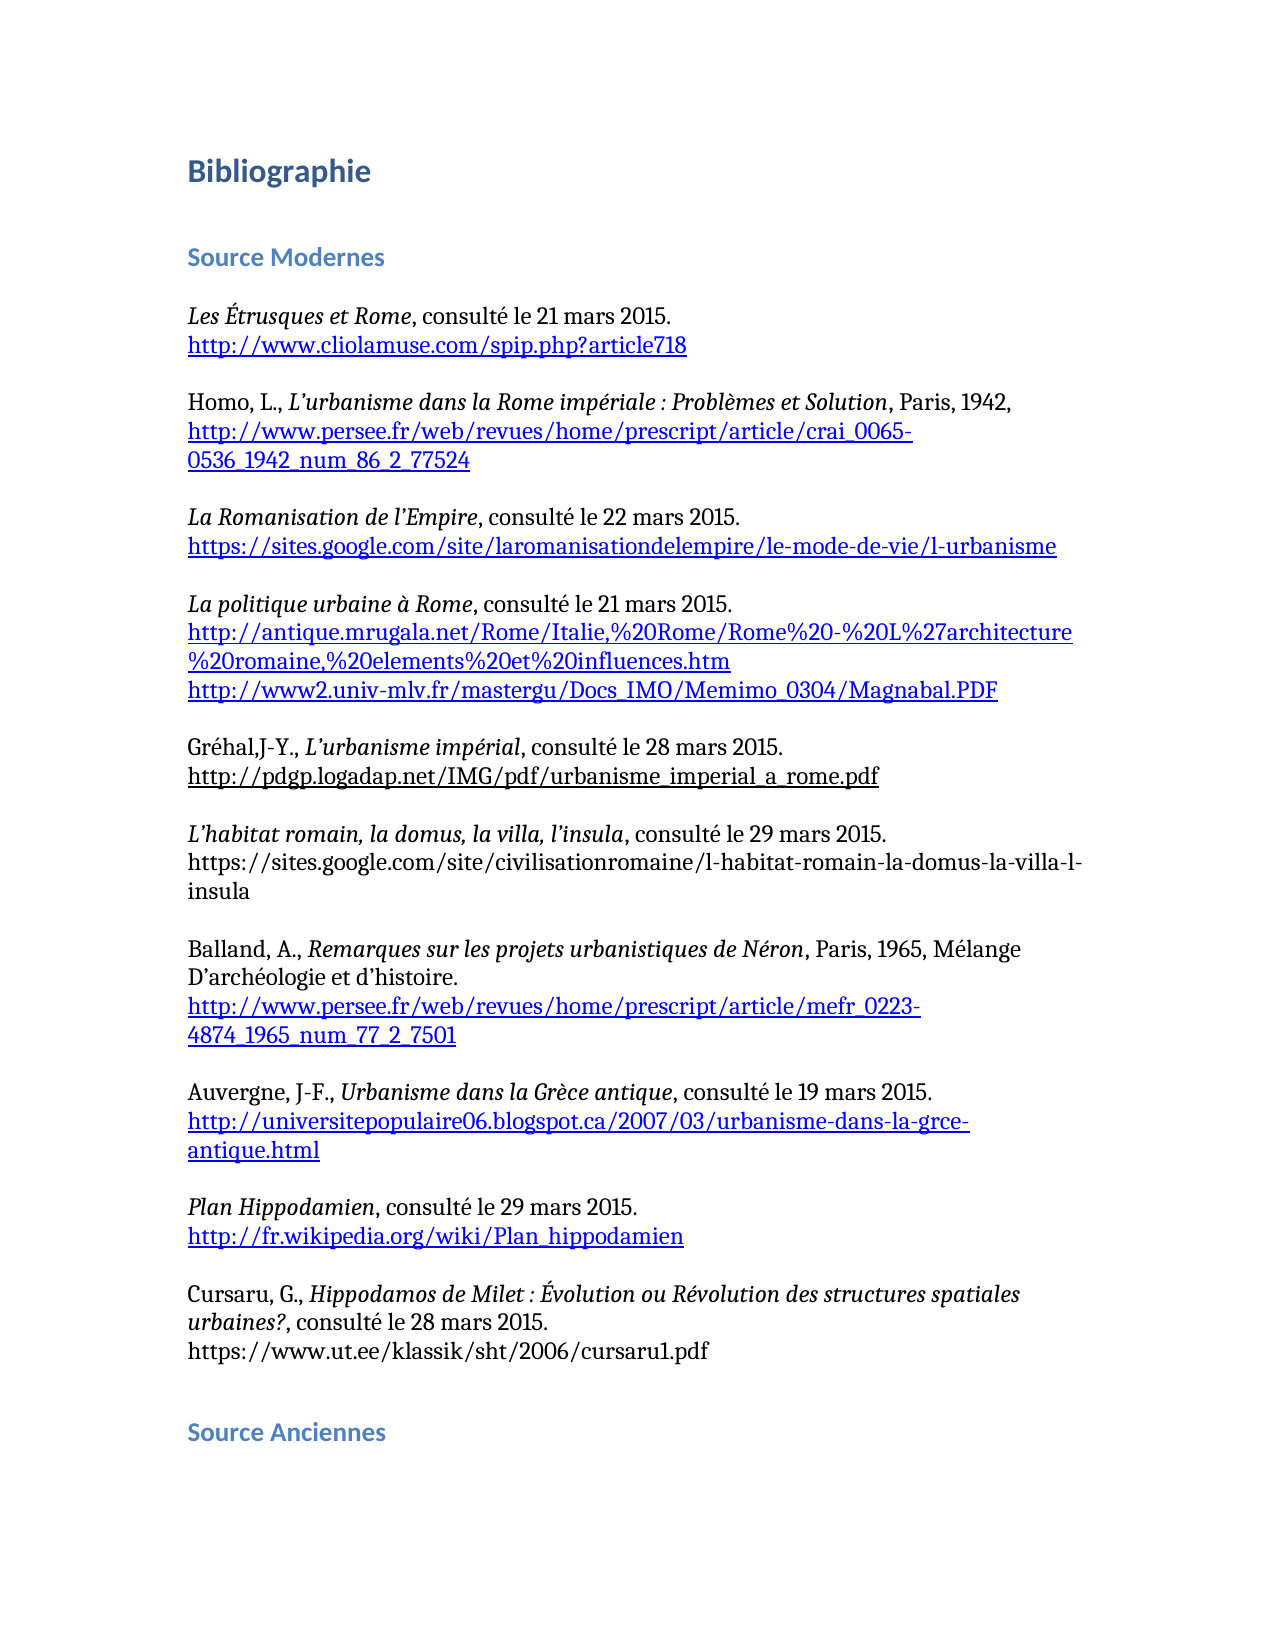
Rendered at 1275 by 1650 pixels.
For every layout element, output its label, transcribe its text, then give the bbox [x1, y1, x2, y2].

text https://sites.google.com/site/civilisationromaine/l-habitat-romain-la-domus-la-villa-l-insula [187, 848, 1087, 906]
text La politique urbaine à Rome, consulté le 21 mars 2015. [187, 589, 1087, 618]
text Gréhal,J-Y., L’urbanisme impérial, consulté le 28 mars 2015. [187, 733, 1087, 762]
subtitle Source Modernes [187, 240, 1087, 273]
text Cursaru, G., Hippodamos de Milet : Évolution ou Révolution des structures spatiales urbaines?, consulté le 28 mars 2015. [187, 1279, 1087, 1337]
text https://sites.google.com/site/laromanisationdelempire/le-mode-de-vie/l-urbanisme [187, 532, 1087, 561]
text Plan Hippodamien, consulté le 29 mars 2015. [187, 1193, 1087, 1222]
text http://www2.univ-mlv.fr/mastergu/Docs_IMO/Memimo_0304/Magnabal.PDF [187, 676, 1087, 704]
subtitle Source Anciennes [187, 1415, 1087, 1448]
text http://www.persee.fr/web/revues/home/prescript/article/crai_0065-0536_1942_num_86_2_77524 [187, 417, 1087, 474]
text http://www.cliolamuse.com/spip.php?article718 [187, 331, 1087, 359]
text Auvergne, J-F., Urbanisme dans la Grèce antique, consulté le 19 mars 2015. [187, 1078, 1087, 1107]
text http://pdgp.logadap.net/IMG/pdf/urbanisme_imperial_a_rome.pdf [187, 762, 1087, 791]
text L’habitat romain, la domus, la villa, l’insula, consulté le 29 mars 2015. [187, 819, 1087, 848]
text Les Étrusques et Rome, consulté le 21 mars 2015. [187, 302, 1087, 331]
text http://fr.wikipedia.org/wiki/Plan_hippodamien [187, 1222, 1087, 1251]
text Homo, L., L’urbanisme dans la Rome impériale : Problèmes et Solution, Paris, 1942, [187, 388, 1087, 417]
text Balland, A., Remarques sur les projets urbanistiques de Néron, Paris, 1965, Mélange D’archéologie et d’histoire. [187, 934, 1087, 992]
subtitle Bibliographie [187, 150, 1087, 191]
text http://www.persee.fr/web/revues/home/prescript/article/mefr_0223-4874_1965_num_77_2_7501 [187, 992, 1087, 1049]
text https://www.ut.ee/klassik/sht/2006/cursaru1.pdf [187, 1337, 1087, 1366]
text http://antique.mrugala.net/Rome/Italie,%20Rome/Rome%20-%20L%27architecture%20romaine,%20elements%20et%20influences.htm [187, 618, 1087, 676]
text http://universitepopulaire06.blogspot.ca/2007/03/urbanisme-dans-la-grce-antique.html [187, 1107, 1087, 1164]
text La Romanisation de l’Empire, consulté le 22 mars 2015. [187, 503, 1087, 532]
